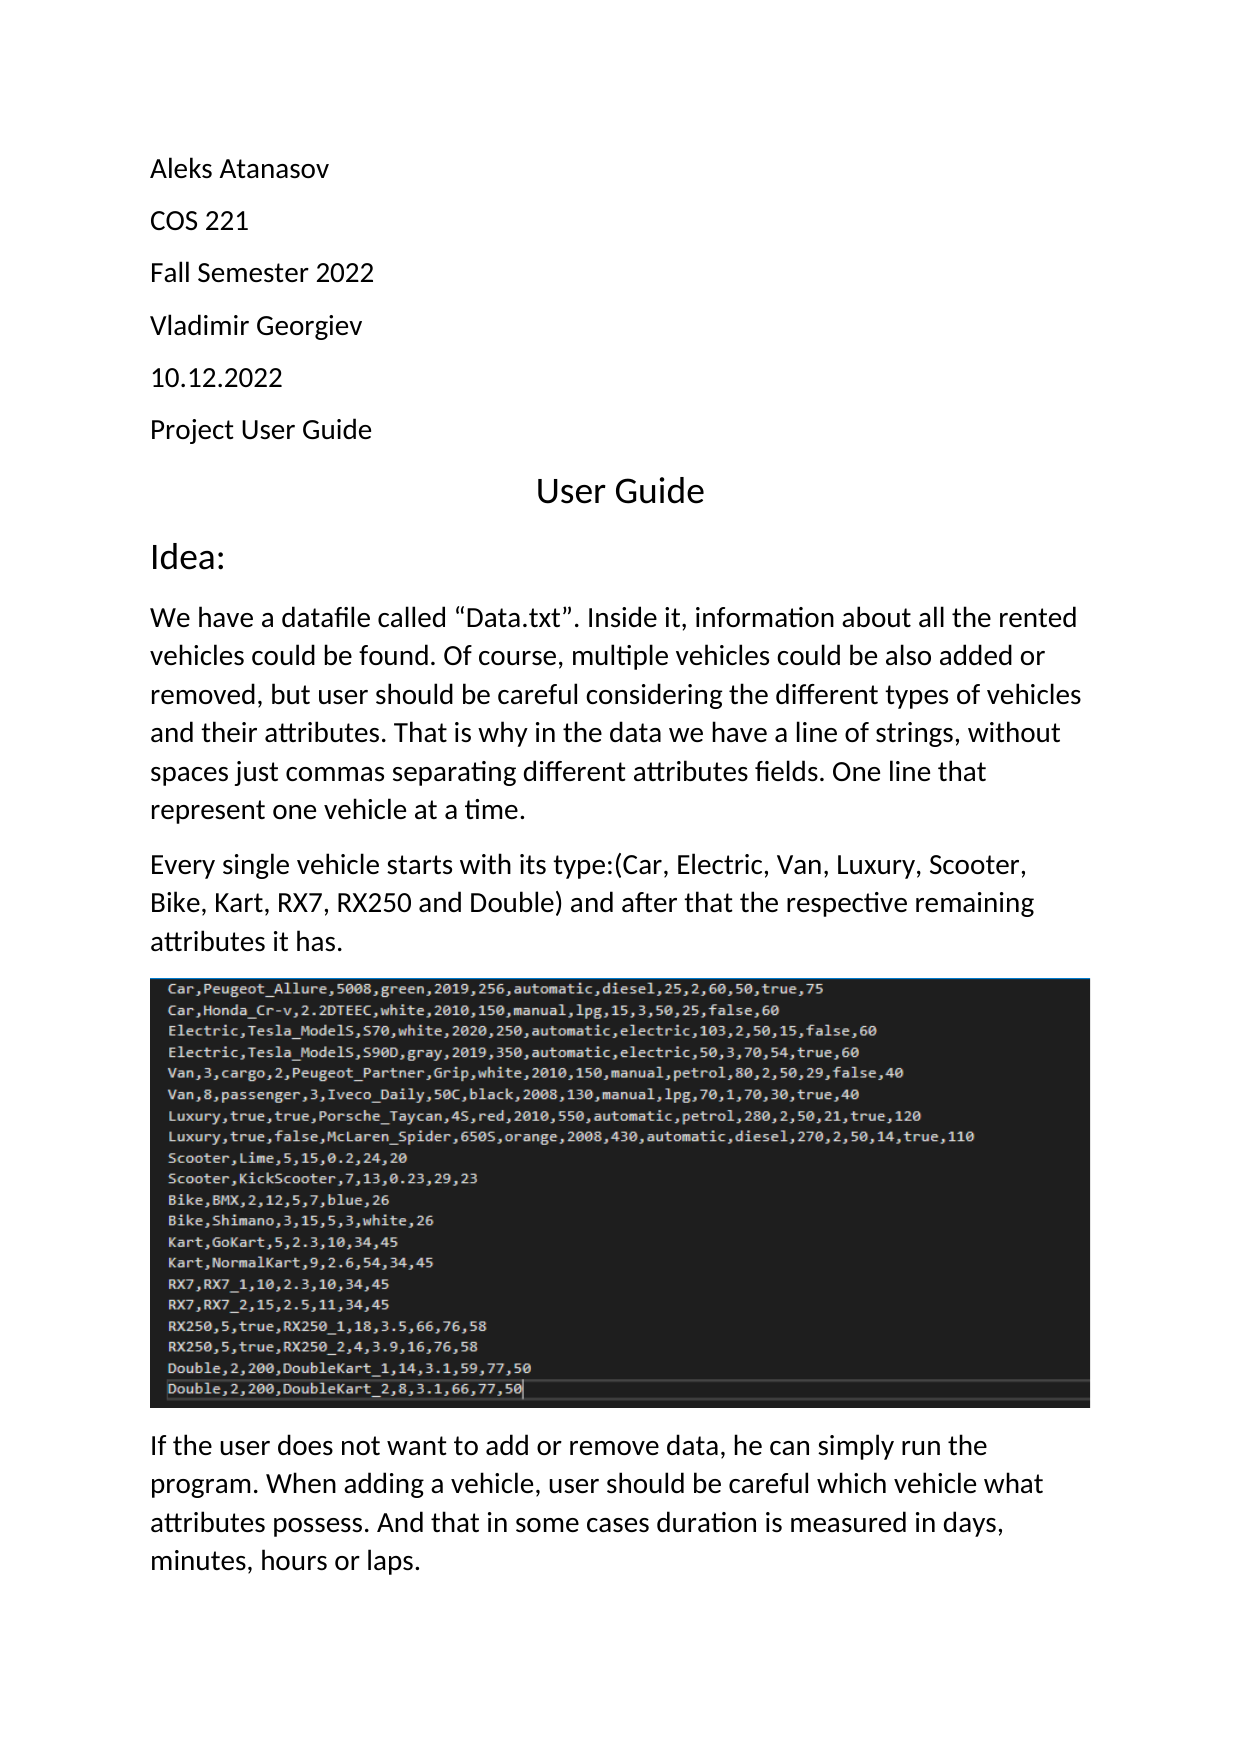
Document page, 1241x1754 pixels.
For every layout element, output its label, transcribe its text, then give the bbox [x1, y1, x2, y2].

text User Guide [150, 467, 1090, 512]
text Fall Semester 2022 [150, 254, 1090, 290]
text If the user does not want to add or remove data, he can simply run the program. When adding a vehicle, user should be careful which vehicle what attributes possess. And that in some cases duration is measured in days, minutes, hours or laps. [150, 1427, 1090, 1578]
picture [150, 978, 1091, 1408]
text Aleks Atanasov [150, 150, 1090, 186]
text We have a datafile called “Data.txt”. Inside it, information about all the rented vehicles could be found. Of course, multiple vehicles could be also added or removed, but user should be careful considering the different types of vehicles and their attributes. That is why in the data we have a line of strings, without spaces just commas separating different attributes fields. One line that represent one vehicle at a time. [150, 599, 1090, 827]
text Idea: [150, 533, 1090, 578]
text 10.12.2022 [150, 359, 1090, 395]
text Vladimir Georgiev [150, 307, 1090, 342]
text Project User Guide [150, 411, 1090, 447]
text Every single vehicle starts with its type:(Car, Electric, Van, Luxury, Scooter, Bike, Kart, RX7, RX250 and Double) and after that the respective remaining attributes it has. [150, 846, 1090, 959]
text COS 221 [150, 202, 1090, 238]
